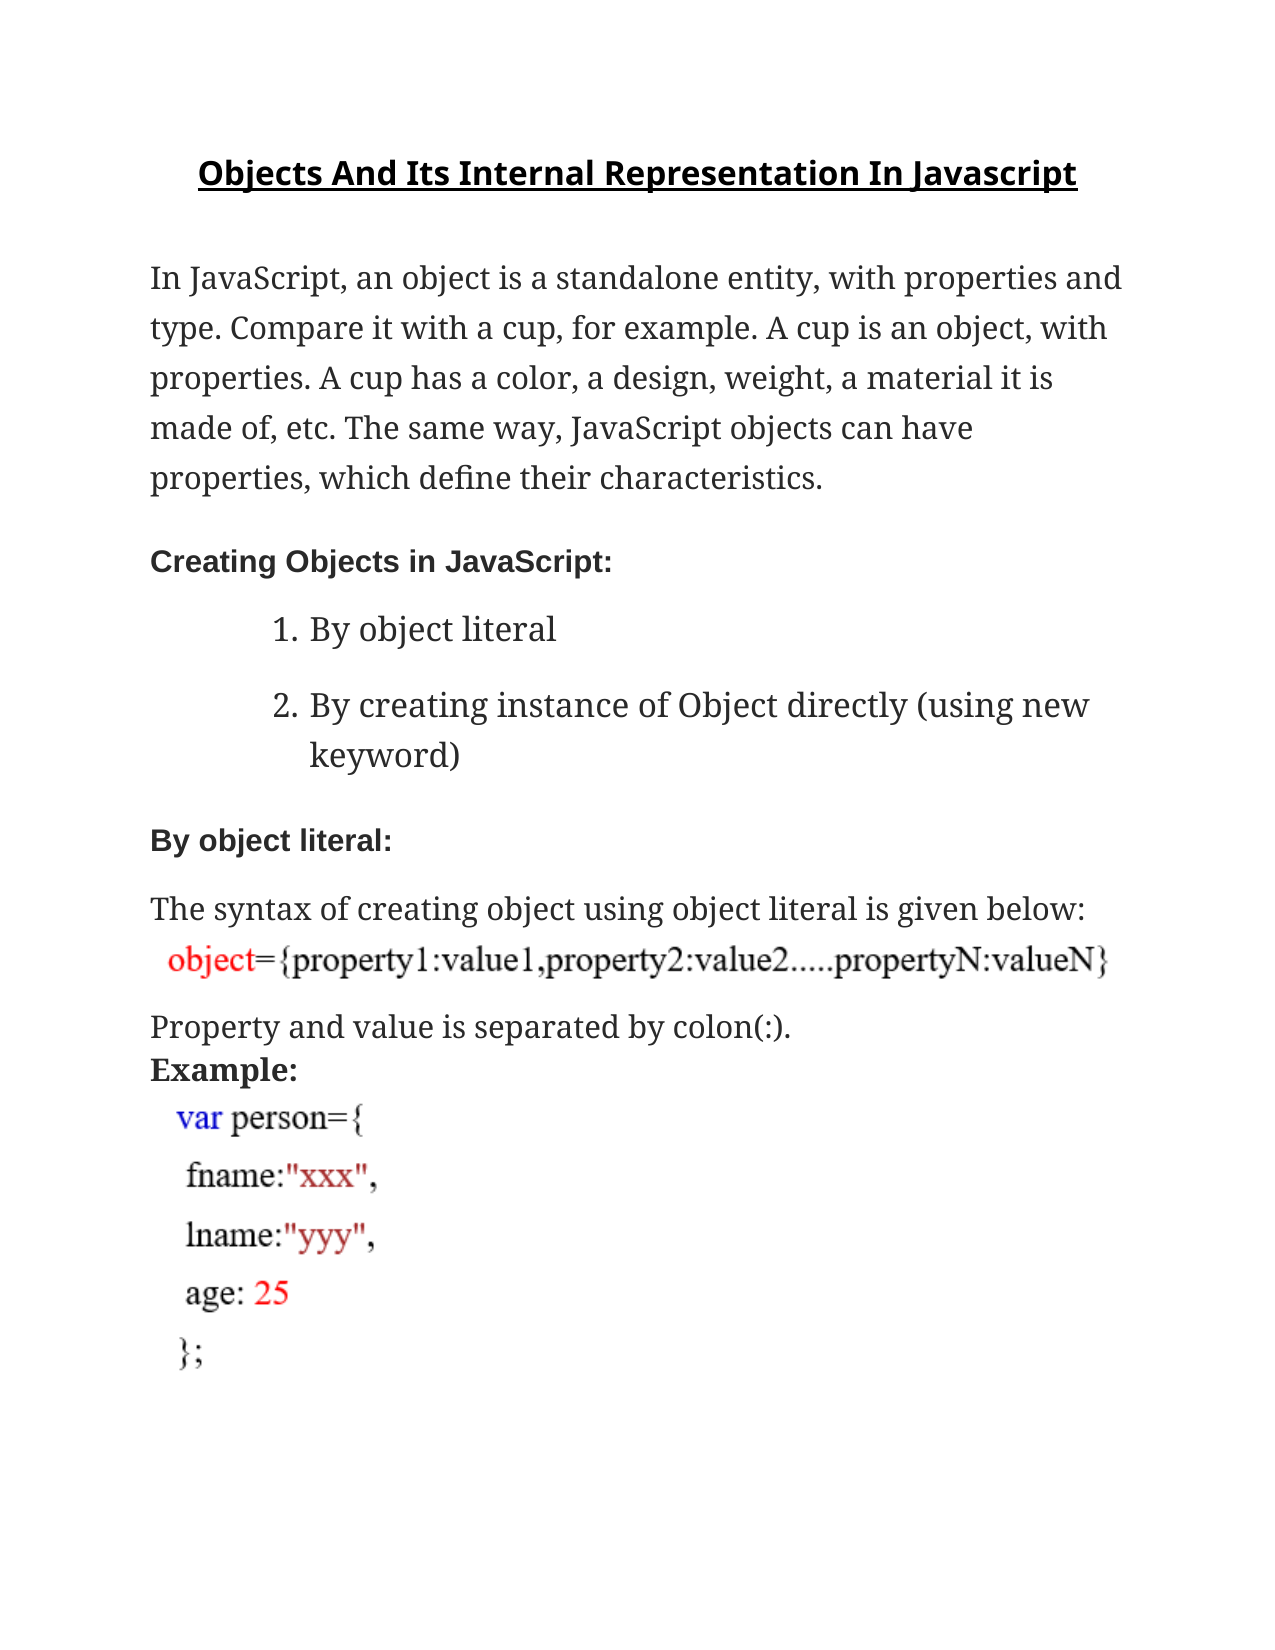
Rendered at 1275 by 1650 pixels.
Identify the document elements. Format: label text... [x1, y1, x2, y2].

list By creating instance of Object directly (using new keyword) [272, 677, 1125, 777]
text Example: [150, 1048, 1125, 1090]
picture [150, 929, 1125, 1006]
text The syntax of creating object using object literal is given below: [150, 879, 1125, 929]
text In JavaScript, an object is a standalone entity, with properties and type. Compare it with a cup, for example. A cup is an object, with properties. A cup has a color, a design, weight, a material it is made of, etc. The same way, JavaScript objects can have properties, which define their characteristics. [150, 249, 1125, 499]
text Creating Objects in JavaScript: [150, 542, 1125, 579]
text Objects And Its Internal Representation In Javascript [150, 150, 1125, 195]
list By object literal [272, 601, 1125, 651]
text Property and value is separated by colon(:). [150, 1006, 1125, 1048]
text By object literal: [150, 820, 1125, 858]
picture [150, 1090, 463, 1383]
